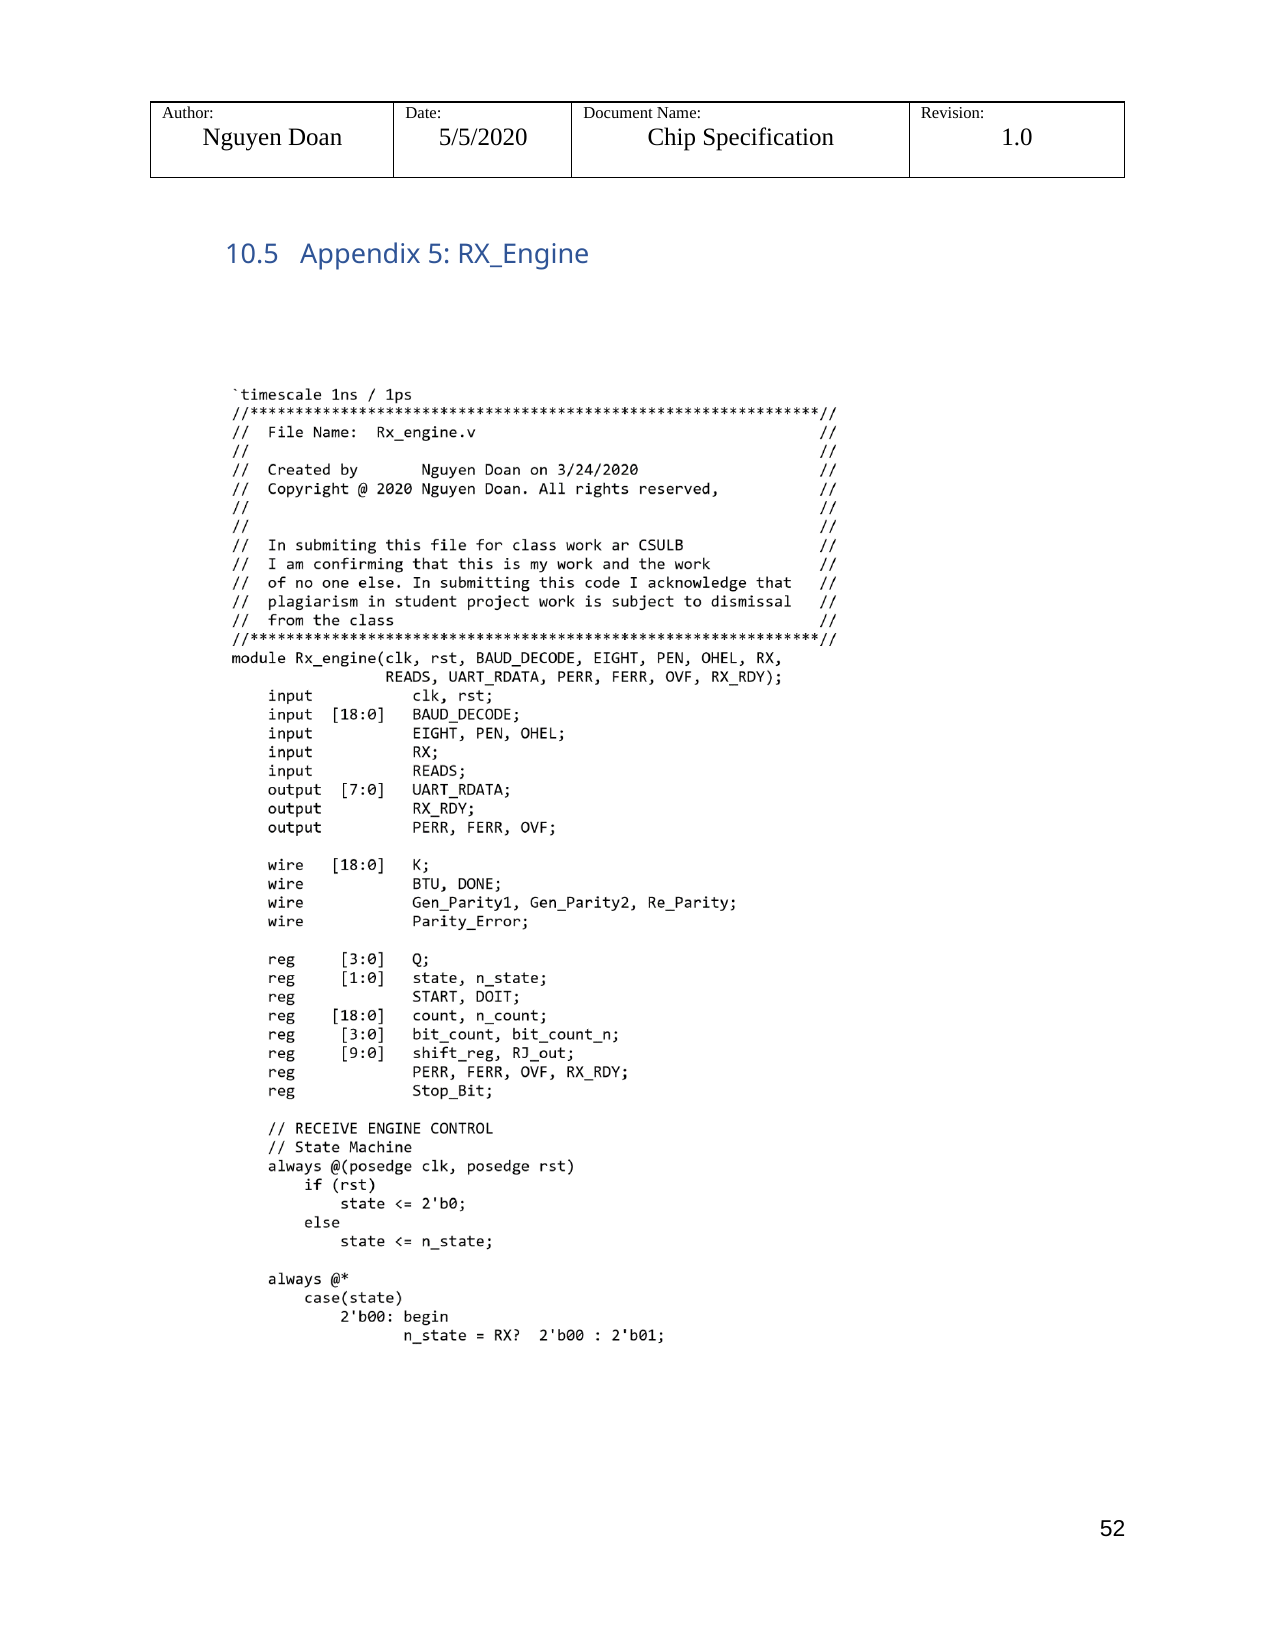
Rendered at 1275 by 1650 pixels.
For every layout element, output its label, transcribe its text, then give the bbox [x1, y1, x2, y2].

subtitle Appendix 5: RX_Engine [225, 234, 1125, 271]
picture [150, 277, 1072, 1470]
